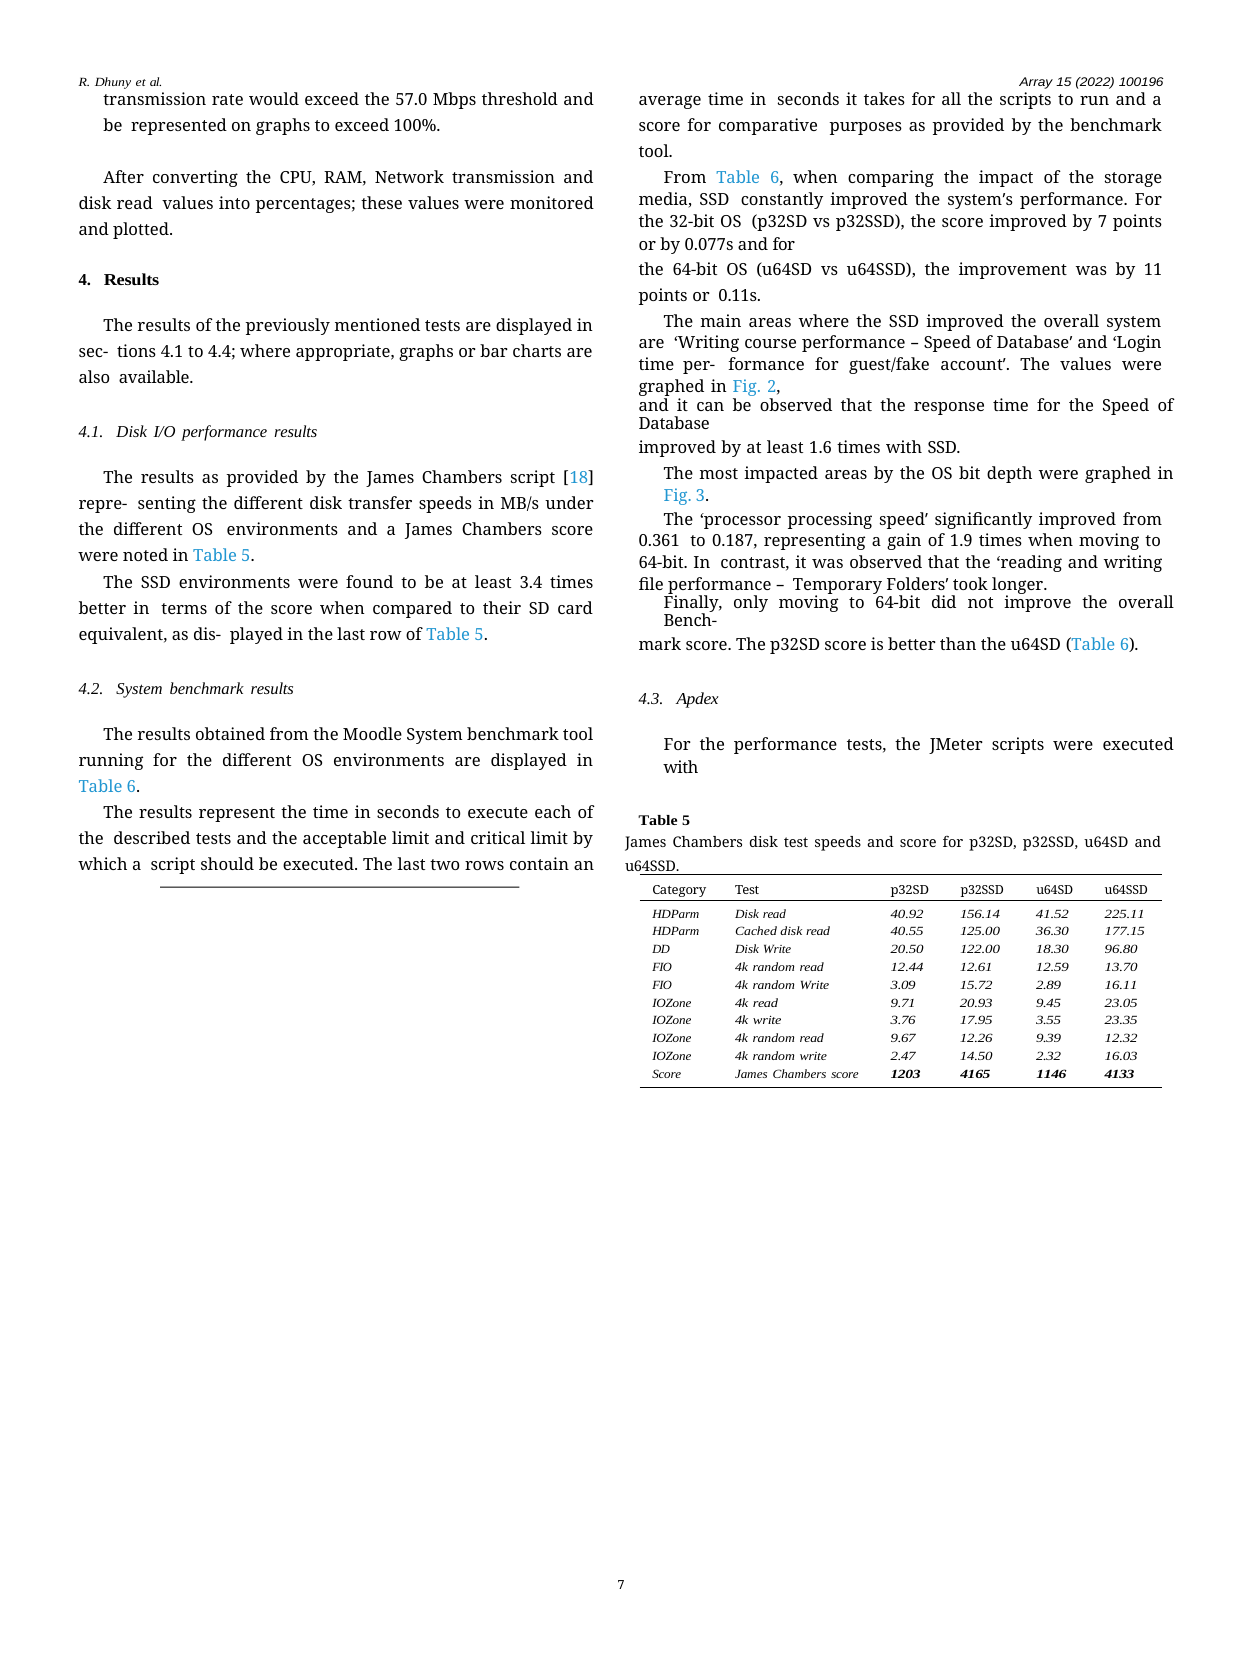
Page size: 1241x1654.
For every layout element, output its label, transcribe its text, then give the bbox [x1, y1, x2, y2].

text The main areas where the SSD improved the overall system are ‘Writing course performance – Speed of Database’ and ‘Login time per- formance for guest/fake account’. The values were graphed in Fig. 2, [638, 311, 1162, 397]
text The ‘processor processing speed’ significantly improved from 0.361 to 0.187, representing a gain of 1.9 times when moving to 64-bit. In contrast, it was observed that the ‘reading and writing file performance – Temporary Folders’ took longer. [638, 508, 1162, 595]
text The SSD environments were found to be at least 3.4 times better in terms of the score when compared to their SD card equivalent, as dis- played in the last row of Table 5. [78, 570, 594, 645]
text mark score. The p32SD score is better than the u64SD (Table 6). [638, 633, 1173, 656]
text the 64-bit OS (u64SD vs u64SSD), the improvement was by 11 points or 0.11s. [638, 258, 1162, 306]
text For the performance tests, the JMeter scripts were executed with [663, 732, 1173, 778]
text The results of the previously mentioned tests are displayed in sec- tions 4.1 to 4.4; where appropriate, graphs or bar charts are also available. [78, 314, 594, 388]
text After converting the CPU, RAM, Network transmission and disk read values into percentages; these values were monitored and plotted. [78, 165, 594, 240]
text Finally, only moving to 64-bit did not improve the overall Bench- [663, 595, 1173, 630]
text From Table 6, when comparing the impact of the storage media, SSD constantly improved the system’s performance. For the 32-bit OS (p32SD vs p32SSD), the score improved by 7 points or by 0.077s and for [638, 166, 1162, 255]
text James Chambers disk test speeds and score for p32SD, p32SSD, u64SD and u64SSD. [625, 832, 1162, 876]
text The results as provided by the James Chambers script [18] repre- senting the different disk transfer speeds in MB/s under the different OS environments and a James Chambers score were noted in Table 5. [78, 466, 594, 567]
list System benchmark results [78, 679, 605, 698]
text The results obtained from the Moodle System benchmark tool running for the different OS environments are displayed in Table 6. [78, 722, 594, 797]
text and it can be observed that the response time for the Speed of Database [638, 397, 1173, 433]
subtitle Results [78, 270, 605, 289]
list Apdex [638, 689, 1173, 708]
text improved by at least 1.6 times with SSD. [638, 436, 1173, 458]
text transmission rate would exceed the 57.0 Mbps threshold and be represented on graphs to exceed 100%. [103, 87, 594, 136]
list Disk I/O performance results [78, 422, 605, 441]
text The results represent the time in seconds to execute each of the described tests and the acceptable limit and critical limit by which a script should be executed. The last two rows contain an average time in seconds it takes for all the scripts to run and a score for comparative purposes as provided by the benchmark tool. [638, 87, 1162, 162]
text Table 5 [638, 812, 1173, 828]
text The results represent the time in seconds to execute each of the described tests and the acceptable limit and critical limit by which a script should be executed. The last two rows contain an average time in seconds it takes for all the scripts to run and a score for comparative purposes as provided by the benchmark tool. [78, 801, 594, 875]
text The most impacted areas by the OS bit depth were graphed in Fig. 3. [663, 461, 1173, 507]
